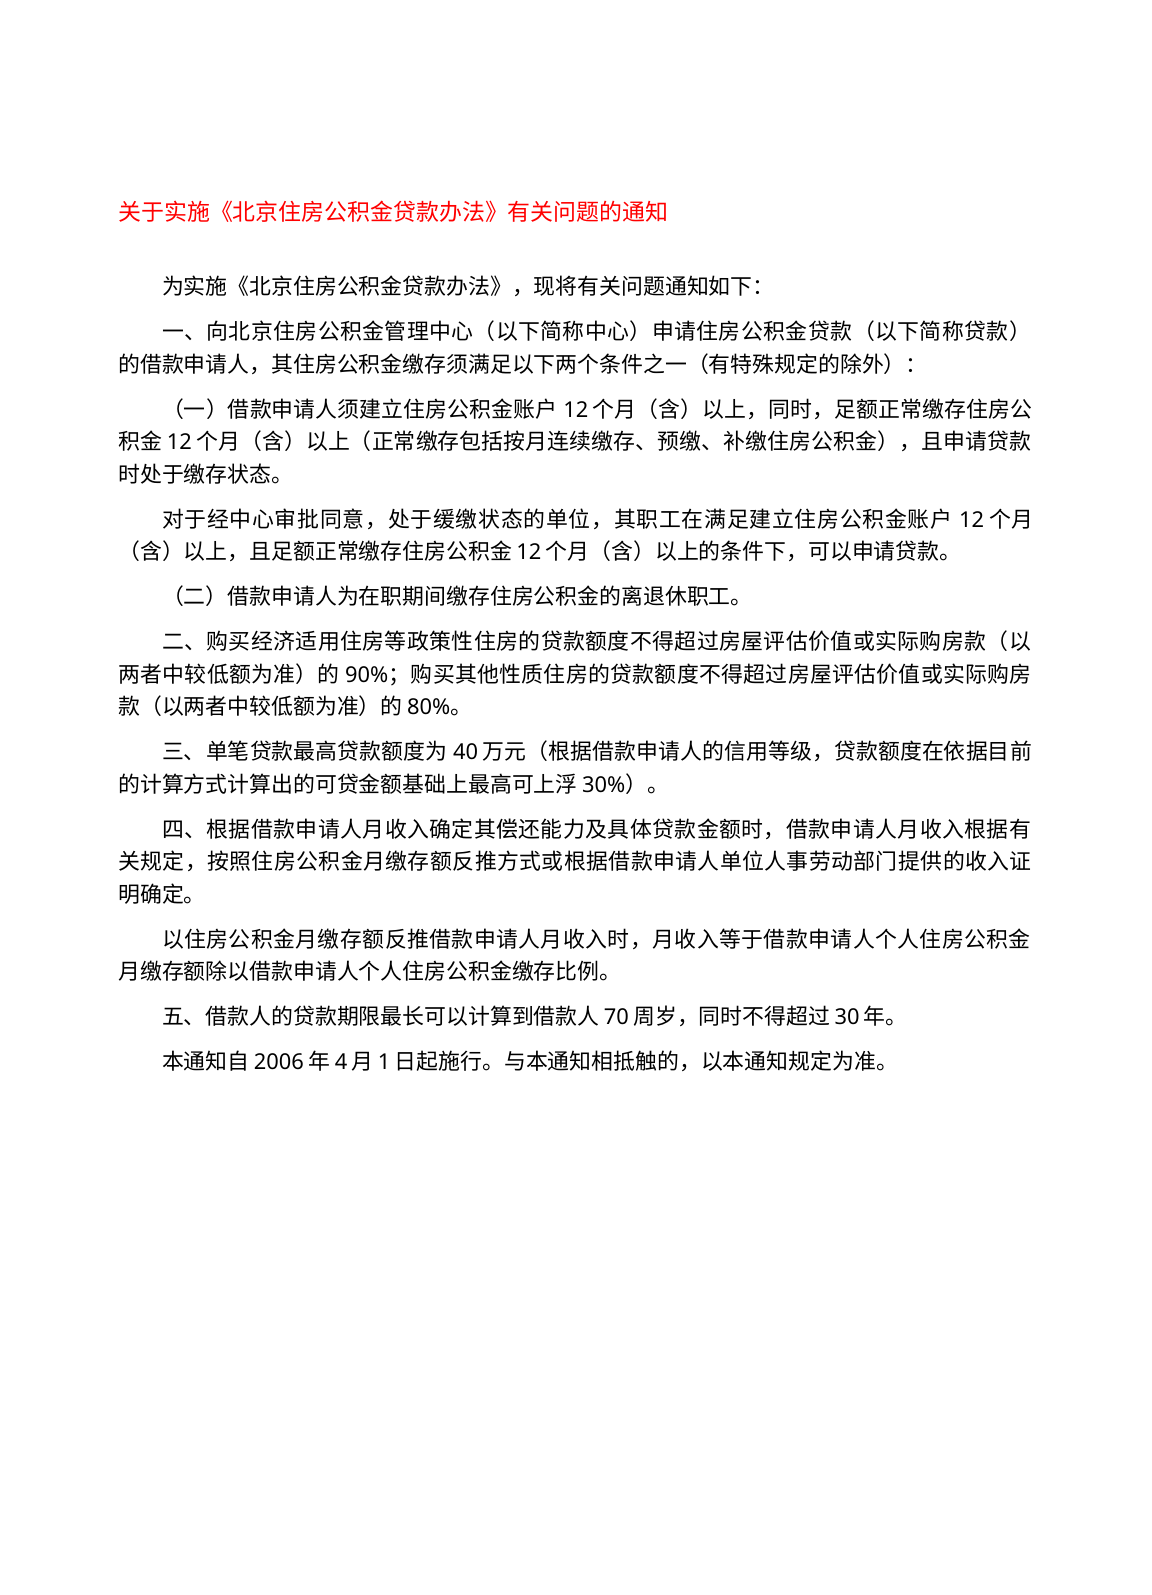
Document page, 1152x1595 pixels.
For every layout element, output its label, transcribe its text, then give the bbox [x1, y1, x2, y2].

text 二、购买经济适用住房等政策性住房的贷款额度不得超过房屋评估价值或实际购房款（以两者中较低额为准）的90%；购买其他性质住房的贷款额度不得超过房屋评估价值或实际购房款（以两者中较低额为准）的80%。 [118, 624, 1033, 721]
text 四、根据借款申请人月收入确定其偿还能力及具体贷款金额时，借款申请人月收入根据有关规定，按照住房公积金月缴存额反推方式或根据借款申请人单位人事劳动部门提供的收入证明确定。 [118, 811, 1033, 909]
text 关于实施《北京住房公积金贷款办法》有关问题的通知 [118, 178, 1033, 243]
text 为实施《北京住房公积金贷款办法》，现将有关问题通知如下： [118, 269, 1033, 301]
text （一）借款申请人须建立住房公积金账户12个月（含）以上，同时，足额正常缴存住房公积金12个月（含）以上（正常缴存包括按月连续缴存、预缴、补缴住房公积金），且申请贷款时处于缴存状态。 [118, 391, 1033, 489]
text 三、单笔贷款最高贷款额度为40万元（根据借款申请人的信用等级，贷款额度在依据目前的计算方式计算出的可贷金额基础上最高可上浮30%）。 [118, 734, 1033, 799]
text 以住房公积金月缴存额反推借款申请人月收入时，月收入等于借款申请人个人住房公积金月缴存额除以借款申请人个人住房公积金缴存比例。 [118, 921, 1033, 986]
text 对于经中心审批同意，处于缓缴状态的单位，其职工在满足建立住房公积金账户12个月（含）以上，且足额正常缴存住房公积金12个月（含）以上的条件下，可以申请贷款。 [118, 501, 1033, 566]
text 本通知自施行。与本通知相抵触的，以本通知规定为准。 [118, 1044, 1033, 1076]
text （二）借款申请人为在职期间缴存住房公积金的离退休职工。 [118, 579, 1033, 611]
text 五、借款人的贷款期限最长可以计算到借款人70周岁，同时不得超过30年。 [118, 999, 1033, 1031]
text 一、向北京住房公积金管理中心（以下简称中心）申请住房公积金贷款（以下简称贷款）的借款申请人，其住房公积金缴存须满足以下两个条件之一（有特殊规定的除外）： [118, 314, 1033, 379]
